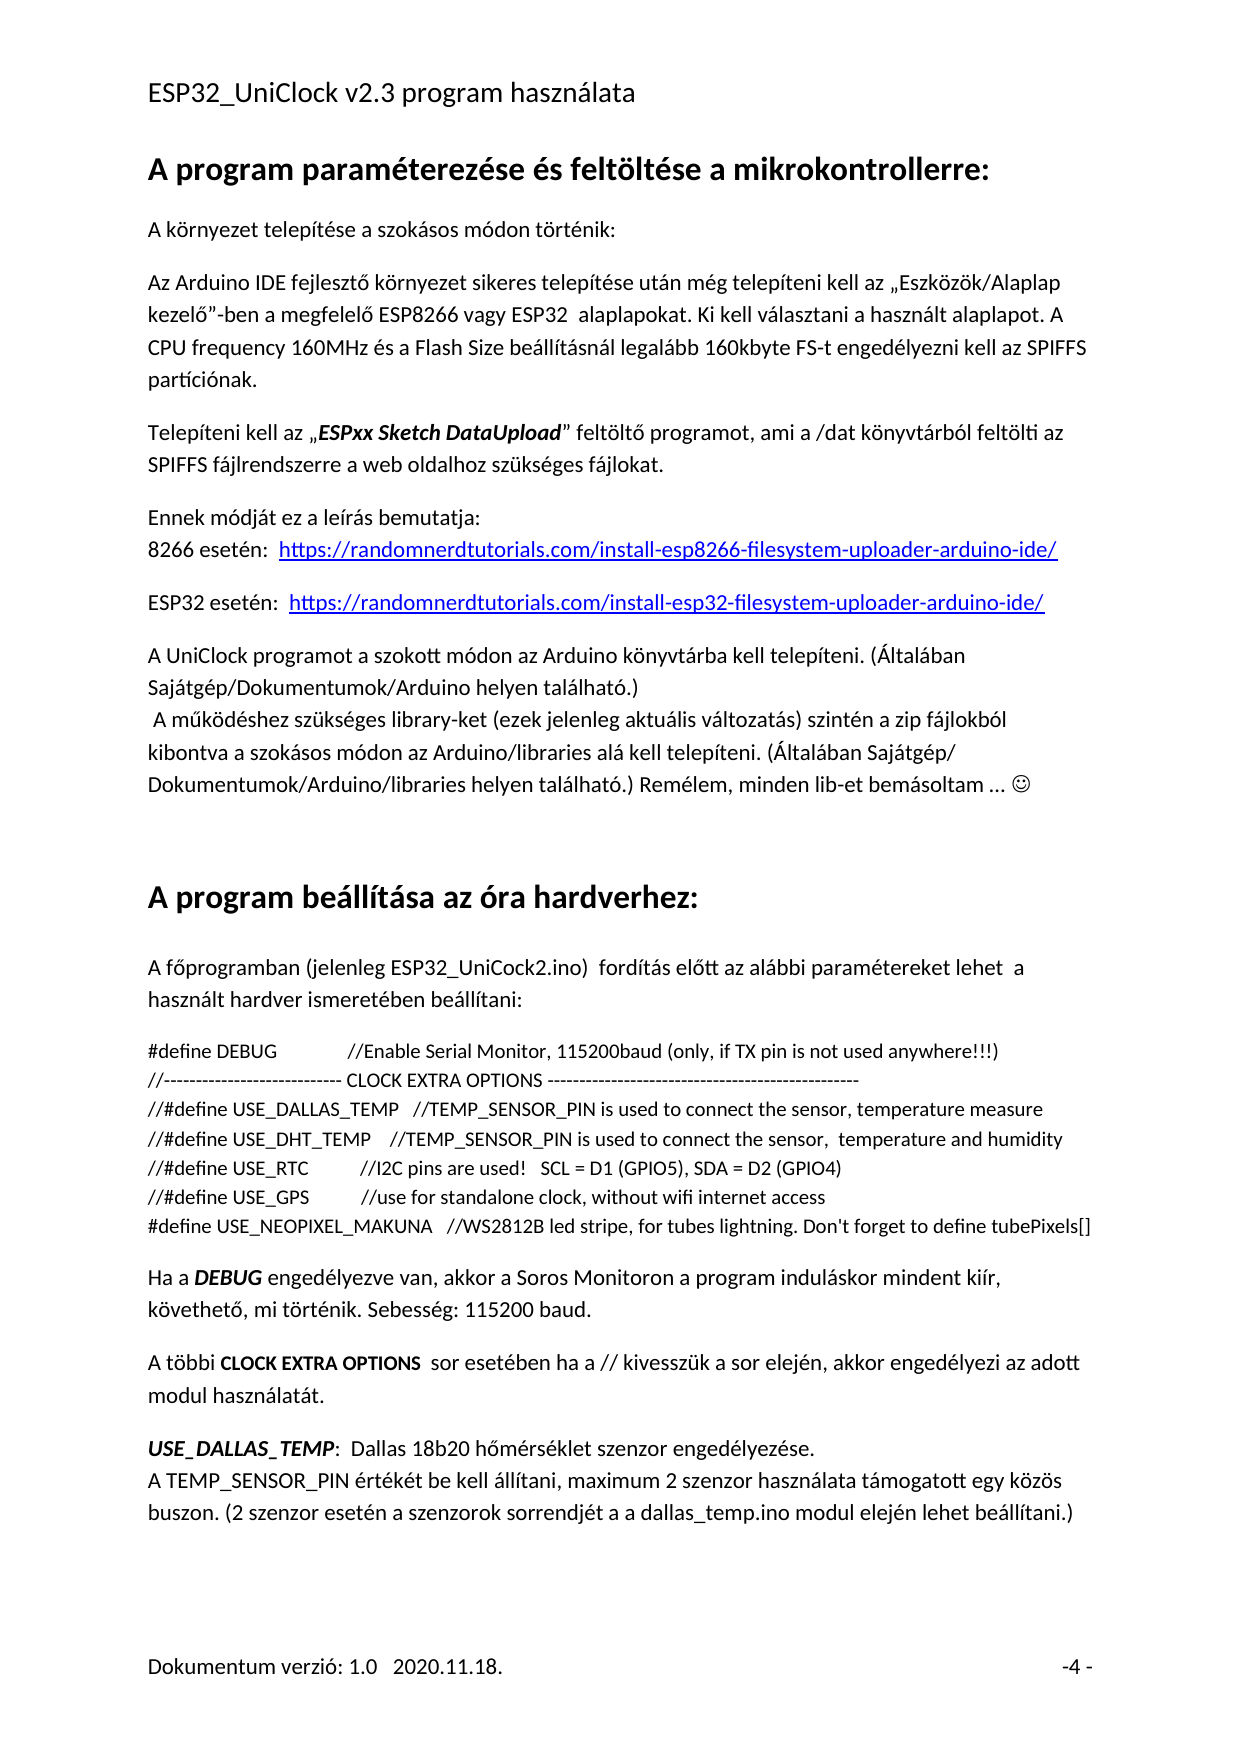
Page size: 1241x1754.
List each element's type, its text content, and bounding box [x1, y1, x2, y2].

text A program beállítása az óra hardverhez: A főprogramban (jelenleg ESP32_UniCock2.ino) fordítás előtt az alábbi paramétereket lehet a használt hardver ismeretében beállítani: [148, 876, 1093, 1013]
text A program paraméterezése és feltöltése a mikrokontrollerre: [148, 148, 1093, 188]
text Ha a DEBUG engedélyezve van, akkor a Soros Monitoron a program induláskor mindent kiír, követhető, mi történik. Sebesség: 115200 baud. [148, 1263, 1093, 1323]
text #define DEBUG //Enable Serial Monitor, 115200baud (only, if TX pin is not used anywhere!!!) //---------------------------- CLOCK EXTRA OPTIONS ------------------------------------------------- //#define USE_DALLAS_TEMP //TEMP_SENSOR_PIN is used to connect the sensor, temperature measure //#define USE_DHT_TEMP //TEMP_SENSOR_PIN is used to connect the sensor, temperature and humidity //#define USE_RTC //I2C pins are used! SCL = D1 (GPIO5), SDA = D2 (GPIO4) //#define USE_GPS //use for standalone clock, without wifi internet access #define USE_NEOPIXEL_MAKUNA //WS2812B led stripe, for tubes lightning. Don't forget to define tubePixels[] [148, 1038, 1093, 1239]
text ESP32 esetén: https://randomnerdtutorials.com/install-esp32-filesystem-uploader-arduino-ide/ [148, 588, 1093, 616]
text Az Arduino IDE fejlesztő környezet sikeres telepítése után még telepíteni kell az „Eszközök/Alaplap kezelő”-ben a megfelelő ESP8266 vagy ESP32 alaplapokat. Ki kell választani a használt alaplapot. A CPU frequency 160MHz és a Flash Size beállításnál legalább 160kbyte FS-t engedélyezni kell az SPIFFS partíciónak. [148, 268, 1093, 393]
text Ennek módját ez a leírás bemutatja: 8266 esetén: https://randomnerdtutorials.com/install-esp8266-filesystem-uploader-arduino-ide/ [148, 503, 1093, 563]
text A környezet telepítése a szokásos módon történik: [148, 215, 1093, 243]
text USE_DALLAS_TEMP: Dallas 18b20 hőmérséklet szenzor engedélyezése. A TEMP_SENSOR_PIN értékét be kell állítani, maximum 2 szenzor használata támogatott egy közös buszon. (2 szenzor esetén a szenzorok sorrendjét a a dallas_temp.ino modul elején lehet beállítani.) [148, 1434, 1093, 1526]
text Telepíteni kell az „ESPxx Sketch DataUpload” feltöltő programot, ami a /dat könyvtárból feltölti az SPIFFS fájlrendszerre a web oldalhoz szükséges fájlokat. [148, 418, 1093, 478]
text A UniClock programot a szokott módon az Arduino könyvtárba kell telepíteni. (Általában Sajátgép/Dokumentumok/Arduino helyen található.) A működéshez szükséges library-ket (ezek jelenleg aktuális változatás) szintén a zip fájlokból kibontva a szokásos módon az Arduino/libraries alá kell telepíteni. (Általában Sajátgép/ Dokumentumok/Arduino/libraries helyen található.) Remélem, minden lib-et bemásoltam … [148, 641, 1093, 798]
text A többi CLOCK EXTRA OPTIONS sor esetében ha a // kivesszük a sor elején, akkor engedélyezi az adott modul használatát. [148, 1348, 1093, 1409]
